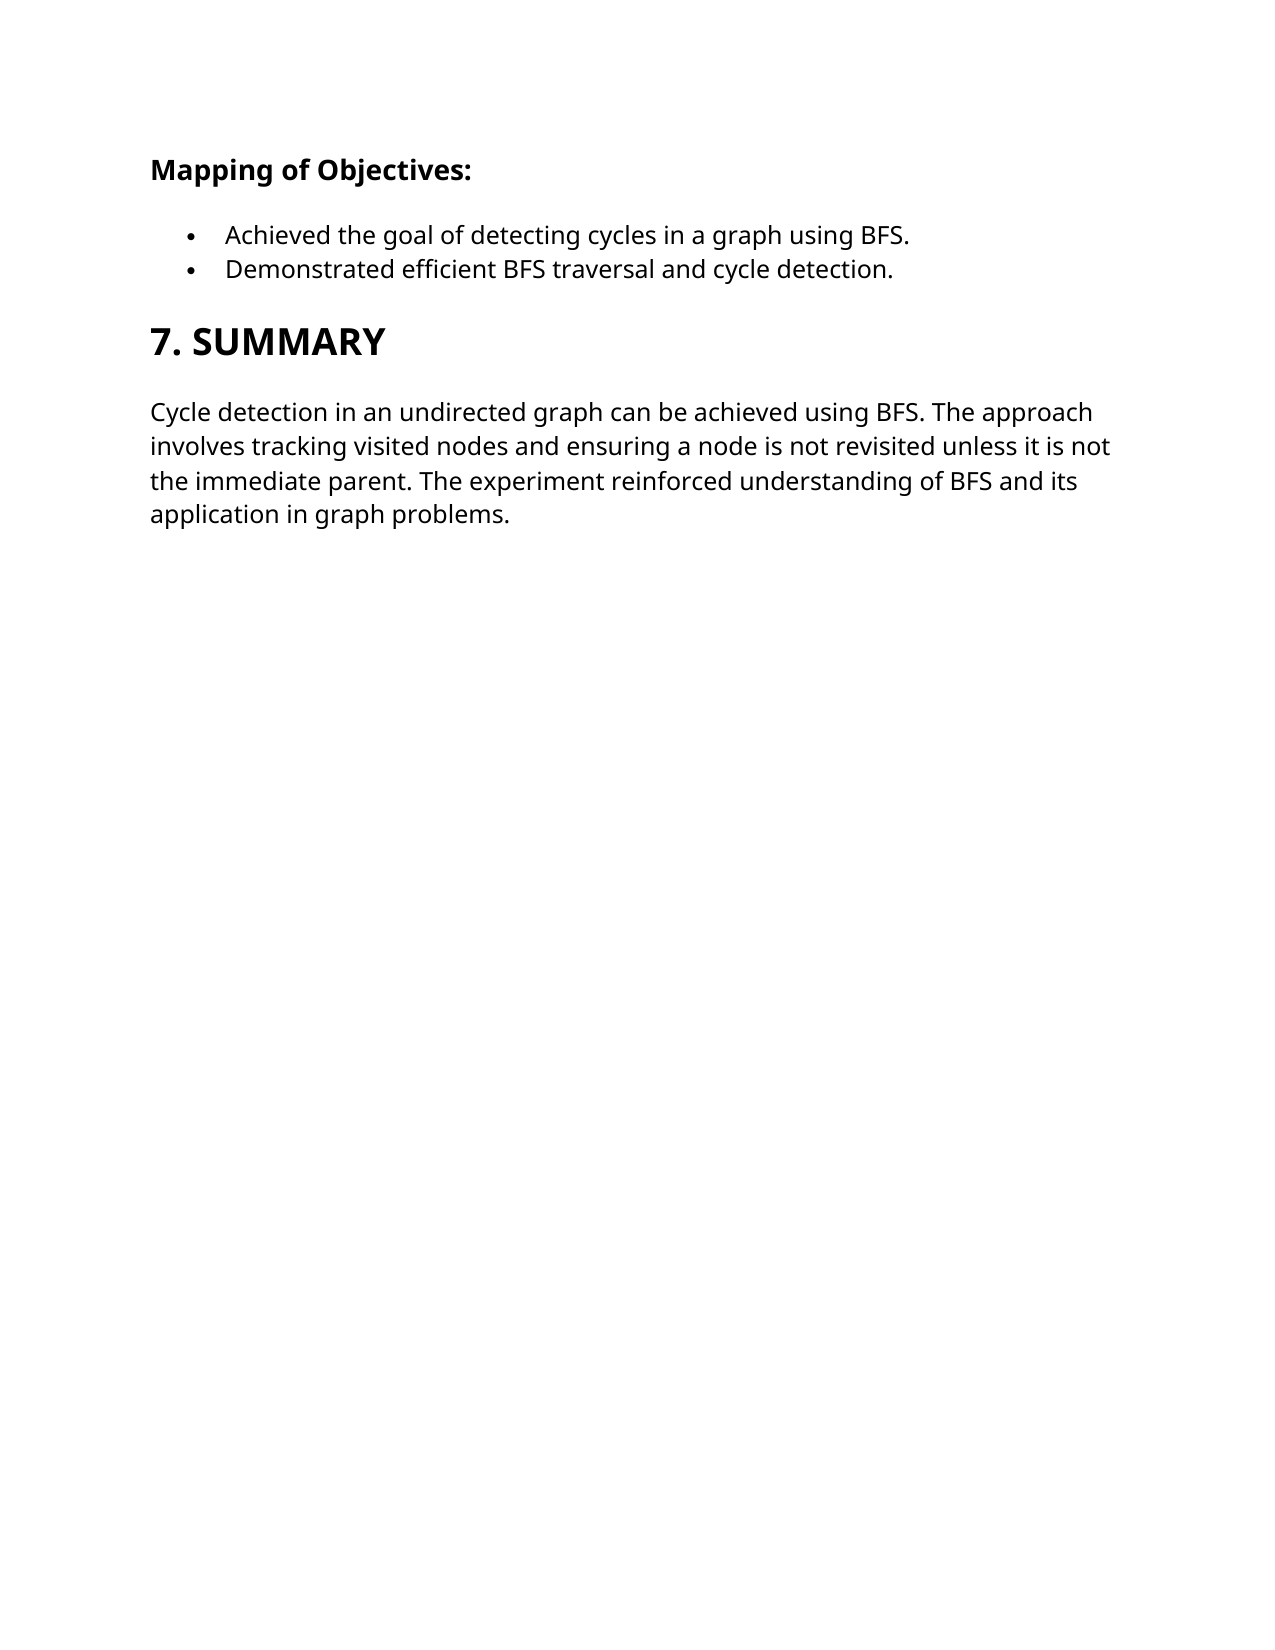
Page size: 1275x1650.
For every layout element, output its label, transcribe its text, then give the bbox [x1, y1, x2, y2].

text Mapping of Objectives: [150, 150, 1125, 188]
list Achieved the goal of detecting cycles in a graph using BFS. [187, 217, 1125, 252]
text Cycle detection in an undirected graph can be achieved using BFS. The approach involves tracking visited nodes and ensuring a node is not revisited unless it is not the immediate parent. The experiment reinforced understanding of BFS and its application in graph problems. [150, 395, 1125, 531]
list Demonstrated efficient BFS traversal and cycle detection. [187, 252, 1125, 286]
text 7. SUMMARY [150, 315, 1125, 366]
